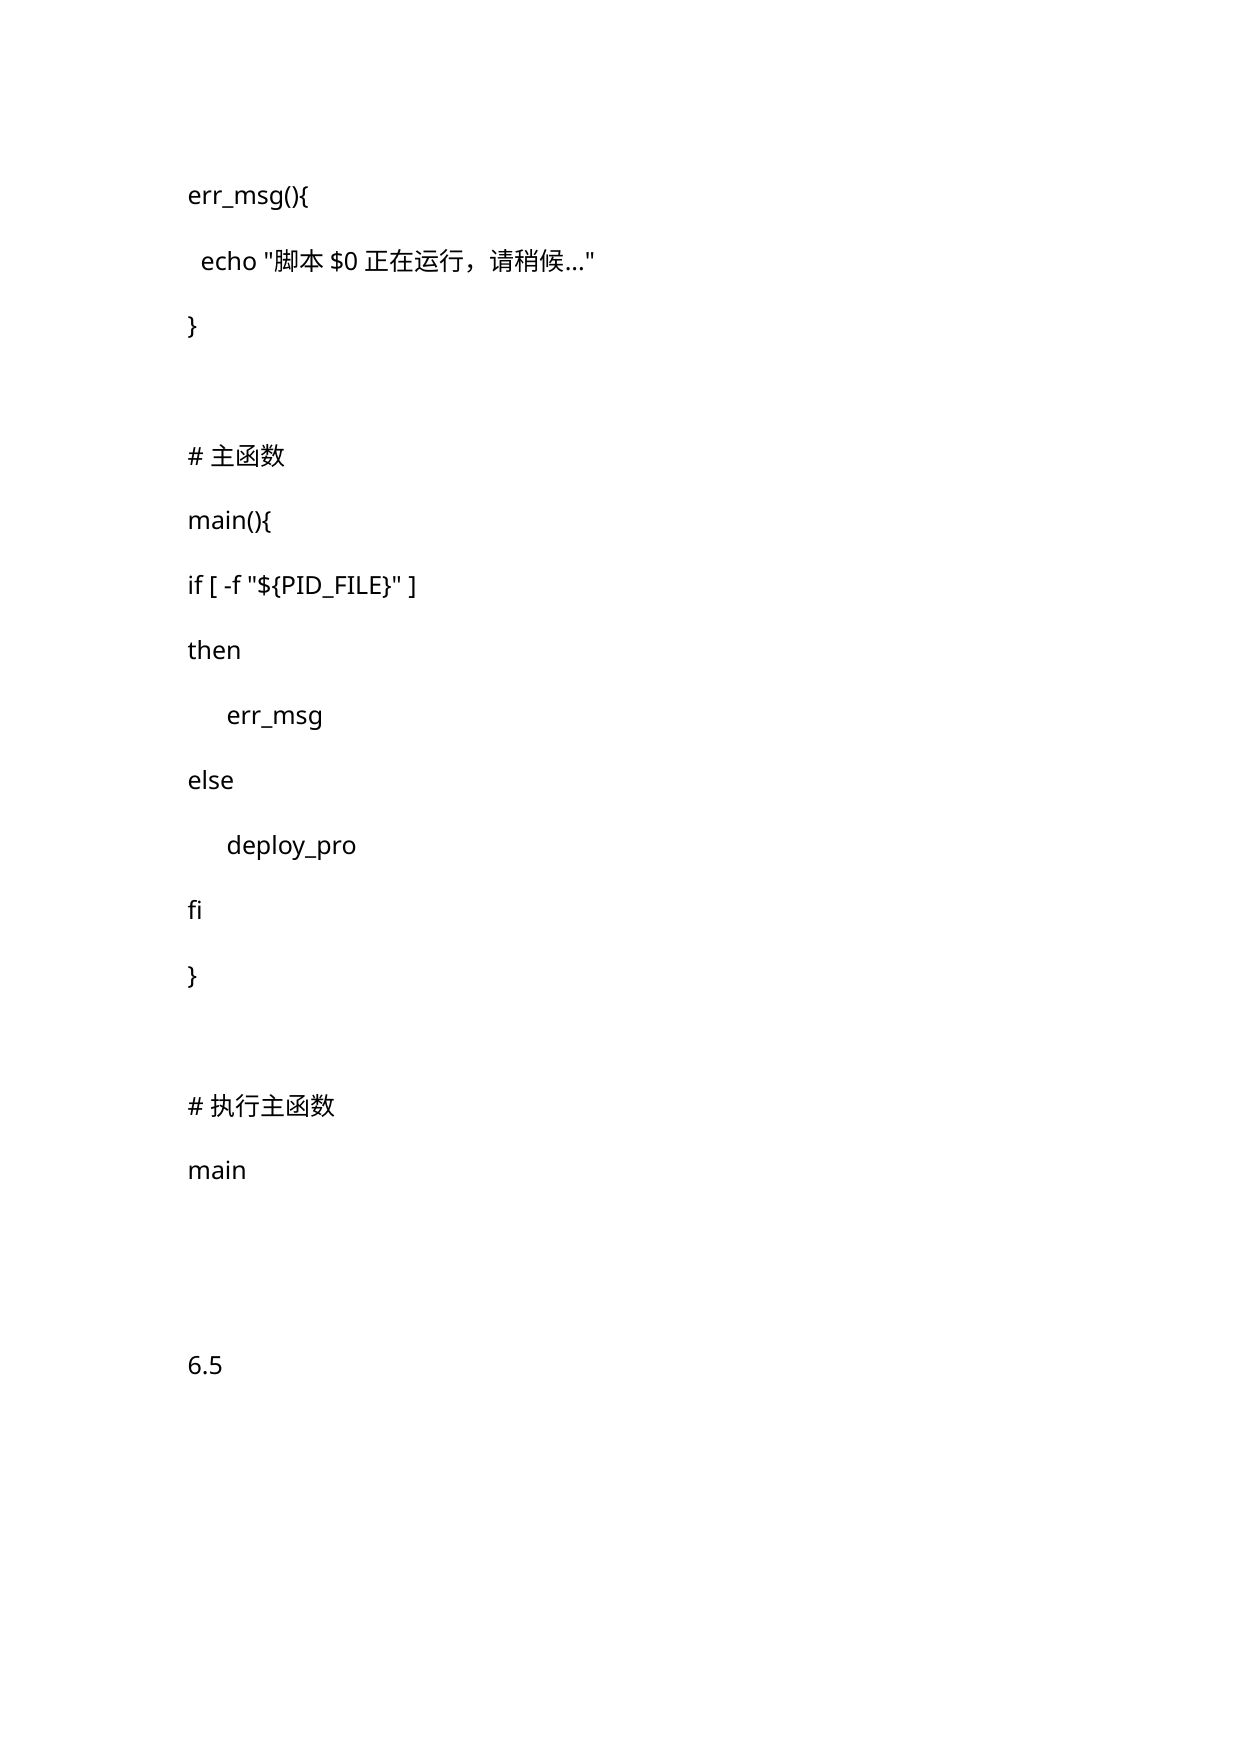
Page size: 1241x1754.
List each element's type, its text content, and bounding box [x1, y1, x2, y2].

text # 主函数 [187, 422, 1053, 487]
text err_msg [187, 682, 1053, 747]
text # 执行主函数 [187, 1072, 1053, 1137]
text else [187, 747, 1053, 812]
text then [187, 617, 1053, 682]
text echo "脚本 $0 正在运行，请稍候..." [187, 227, 1053, 292]
text err_msg(){ [187, 162, 1053, 227]
text fi [187, 877, 1053, 942]
text main [187, 1137, 1053, 1202]
text if [ -f "${PID_FILE}" ] [187, 552, 1053, 617]
text main(){ [187, 487, 1053, 552]
text } [187, 292, 1053, 357]
text deploy_pro [187, 812, 1053, 877]
text } [187, 942, 1053, 1007]
text 6.5 [187, 1332, 1053, 1397]
